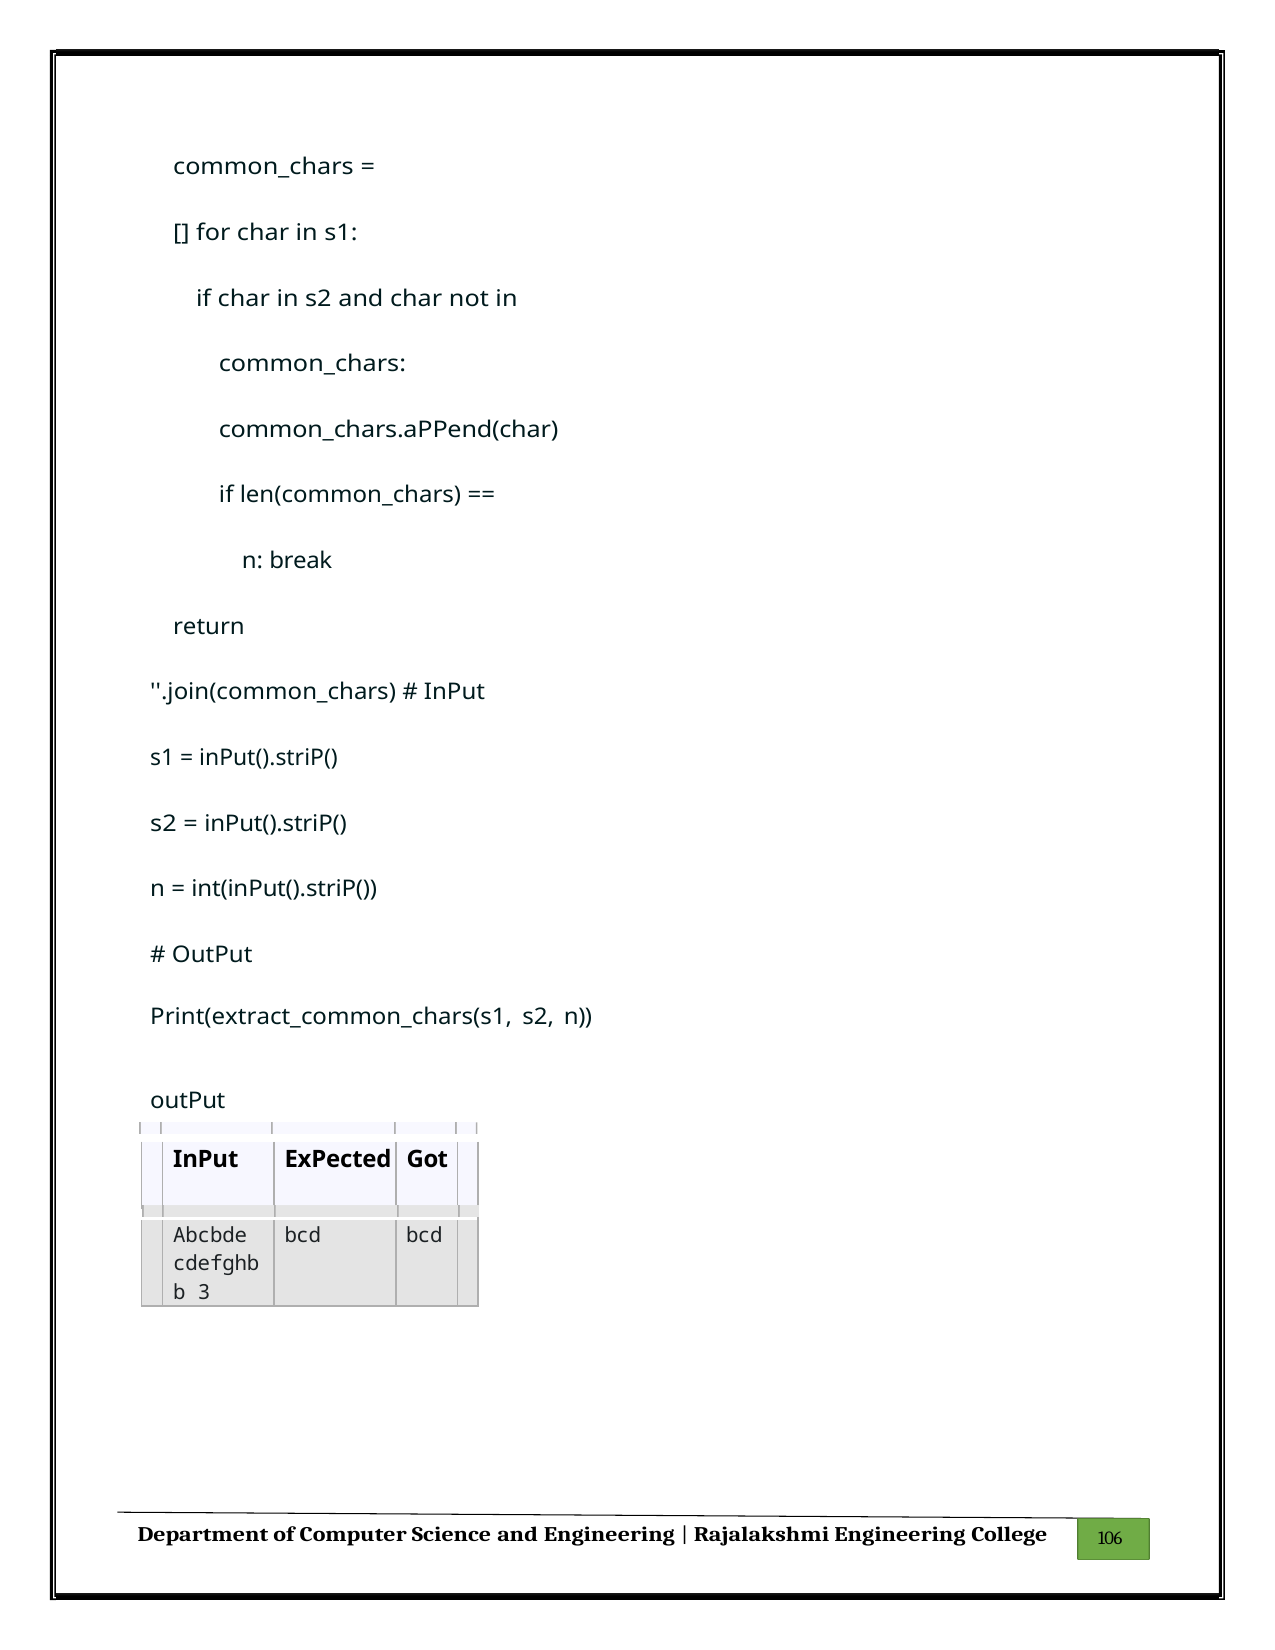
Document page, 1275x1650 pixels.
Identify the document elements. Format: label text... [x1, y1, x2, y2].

text common_chars = [] for char in s1: [173, 150, 386, 247]
table_cell [142, 1220, 162, 1305]
table_header [458, 1142, 477, 1205]
table_header InPut [163, 1142, 273, 1205]
text return ''.join(common_chars) # InPut [150, 609, 494, 706]
text outPut [150, 1084, 1148, 1115]
table_cell bcd [275, 1220, 395, 1305]
table_header ExPected [275, 1142, 395, 1205]
text s1 = inPut().striP() s2 = inPut().striP() [150, 741, 349, 838]
table_cell bcd [397, 1220, 457, 1305]
table_cell [141, 1209, 477, 1220]
picture [142, 1205, 479, 1217]
text if len(common_chars) == n: break [219, 478, 521, 575]
picture [56, 1593, 1219, 1600]
table_header Got [397, 1142, 457, 1205]
text if char in s2 and char not in common_chars: common_chars.aPPend(char) [196, 281, 709, 444]
picture [56, 49, 1219, 56]
text Print(extract_common_chars(s1, s2, n)) [150, 1003, 1148, 1030]
table_cell Abcbde cdefghbb 3 [163, 1220, 273, 1305]
picture [139, 1122, 475, 1134]
table_header [142, 1142, 162, 1205]
table_cell [458, 1220, 477, 1305]
text n = int(inPut().striP()) # OutPut [150, 872, 381, 969]
